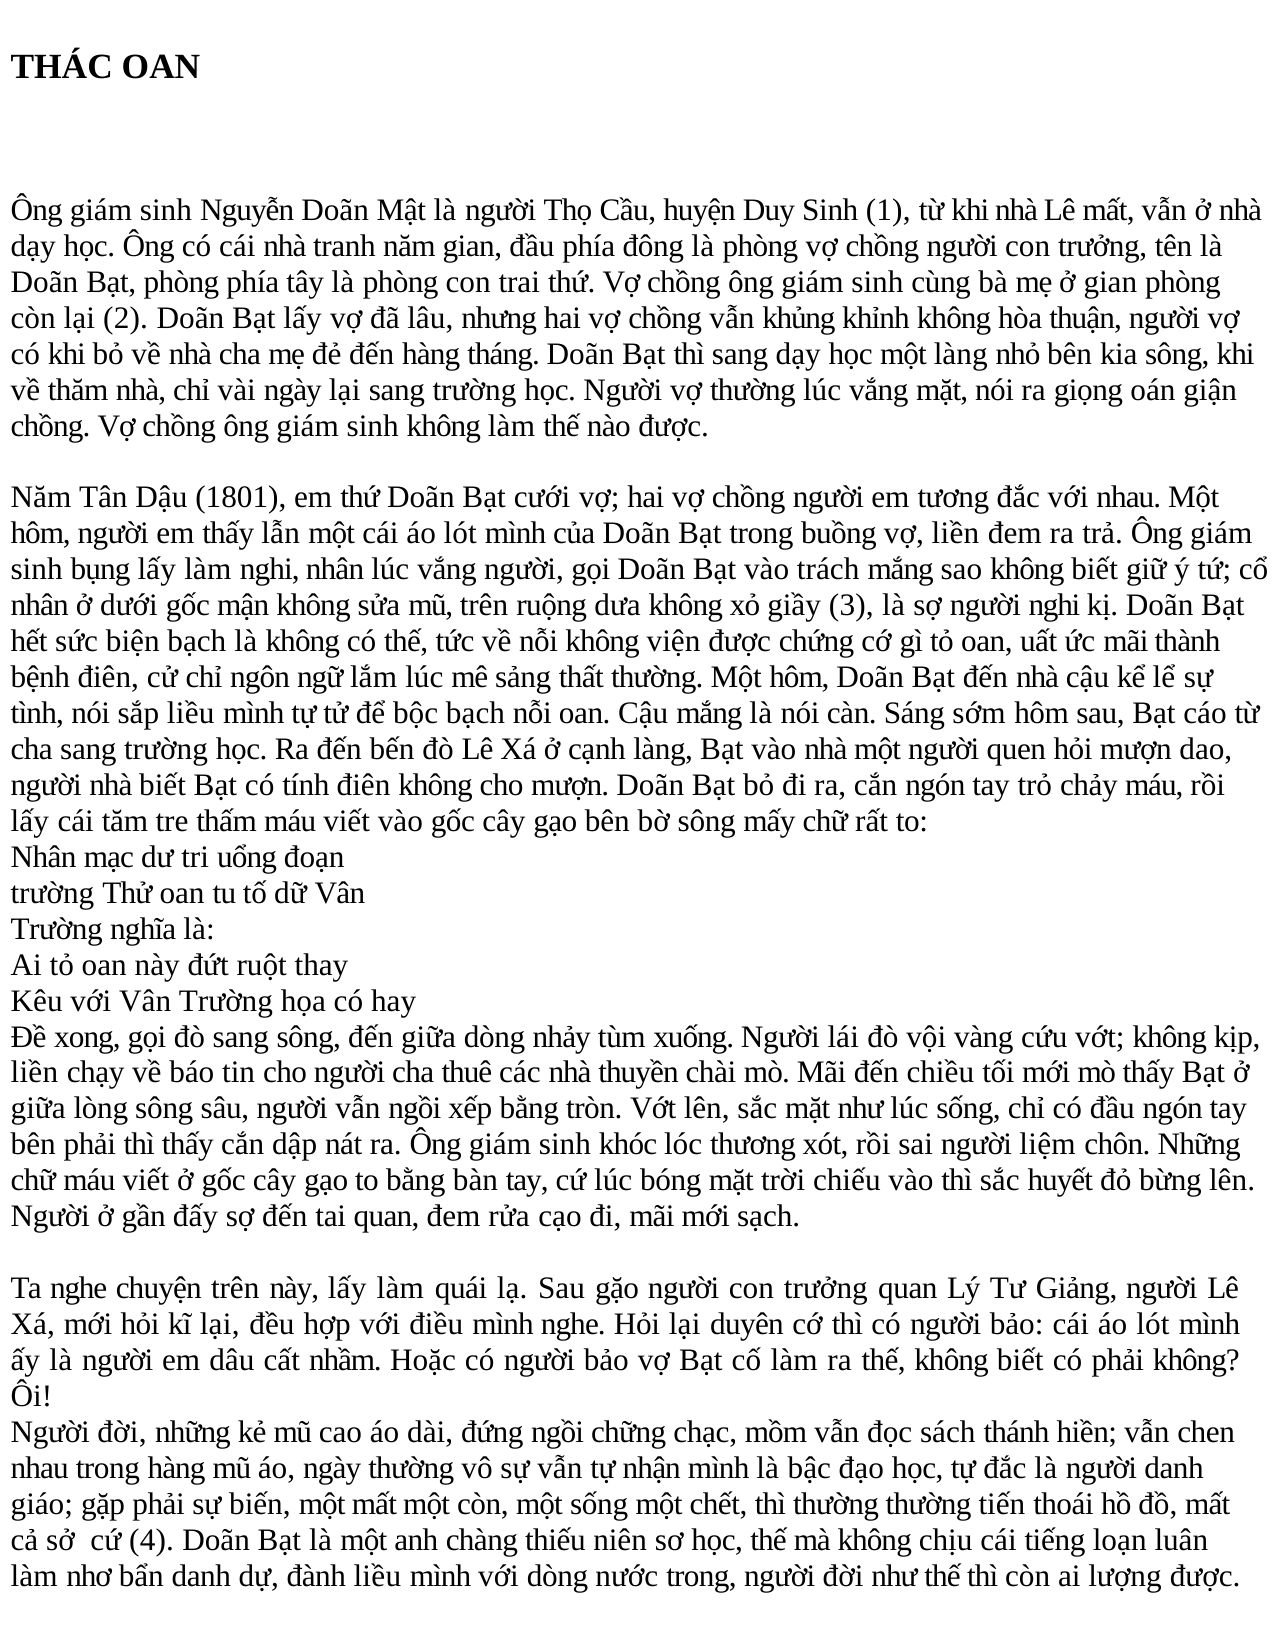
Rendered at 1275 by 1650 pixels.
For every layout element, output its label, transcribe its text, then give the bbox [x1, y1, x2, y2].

text Năm Tân Dậu (1801), em thứ Doãn Bạt cưới vợ; hai vợ chồng người em tương đắc với nhau. Một hôm, người em thấy lẫn một cái áo lót mình của Doãn Bạt trong buồng vợ, liền đem ra trả. Ông giám sinh bụng lấy làm nghi, nhân lúc vắng người, gọi Doãn Bạt vào trách mắng sao không biết giữ ý tứ; cổ nhân ở dưới gốc mận không sửa mũ, trên ruộng dưa không xỏ giầy (3), là sợ người nghi kị. Doãn Bạt hết sức biện bạch là không có thế, tức về nỗi không viện được chứng cớ gì tỏ oan, uất ức mãi thành bệnh điên, cử chỉ ngôn ngữ lắm lúc mê sảng thất thường. Một hôm, Doãn Bạt đến nhà cậu kể lể sự tình, nói sắp liều mình tự tử để bộc bạch nỗi oan. Cậu mắng là nói càn. Sáng sớm hôm sau, Bạt cáo từ cha sang trường học. Ra đến bến đò Lê Xá ở cạnh làng, Bạt vào nhà một người quen hỏi mượn dao, người nhà biết Bạt có tính điên không cho mượn. Doãn Bạt bỏ đi ra, cắn ngón tay trỏ chảy máu, rồi lấy cái tăm tre thấm máu viết vào gốc cây gạo bên bờ sông mấy chữ rất to: [10, 479, 1269, 838]
text Nhân mạc dư tri uổng đoạn trường Thử oan tu tố dữ Vân Trường nghĩa là: [10, 838, 435, 946]
text Đề xong, gọi đò sang sông, đến giữa dòng nhảy tùm xuống. Người lái đò vội vàng cứu vớt; không kịp, liền chạy về báo tin cho người cha thuê các nhà thuyền chài mò. Mãi đến chiều tối mới mò thấy Bạt ở giữa lòng sông sâu, người vẫn ngồi xếp bằng tròn. Vớt lên, sắc mặt như lúc sống, chỉ có đầu ngón tay bên phải thì thấy cắn dập nát ra. Ông giám sinh khóc lóc thương xót, rồi sai người liệm chôn. Những chữ máu viết ở gốc cây gạo to bằng bàn tay, cứ lúc bóng mặt trời chiếu vào thì sắc huyết đỏ bừng lên. Người ở gần đấy sợ đến tai quan, đem rửa cạo đi, mãi mới sạch. [10, 1018, 1275, 1233]
text Ông giám sinh Nguyễn Doãn Mật là người Thọ Cầu, huyện Duy Sinh (1), từ khi nhà Lê mất, vẫn ở nhà dạy học. Ông có cái nhà tranh năm gian, đầu phía đông là phòng vợ chồng người con trưởng, tên là Doãn Bạt, phòng phía tây là phòng con trai thứ. Vợ chồng ông giám sinh cùng bà mẹ ở gian phòng còn lại (2). Doãn Bạt lấy vợ đã lâu, nhưng hai vợ chồng vẫn khủng khỉnh không hòa thuận, người vợ có khi bỏ về nhà cha mẹ đẻ đến hàng tháng. Doãn Bạt thì sang dạy học một làng nhỏ bên kia sông, khi về thăm nhà, chỉ vài ngày lại sang trường học. Người vợ thường lúc vắng mặt, nói ra giọng oán giận chồng. Vợ chồng ông giám sinh không làm thế nào được. [10, 191, 1268, 443]
text Kêu với Vân Trường họa có hay [10, 982, 1275, 1018]
text Ta nghe chuyện trên này, lấy làm quái lạ. Sau gặo người con trưởng quan Lý Tư Giảng, người Lê Xá, mới hỏi kĩ lại, đều hợp với điều mình nghe. Hỏi lại duyên cớ thì có người bảo: cái áo lót mình ấy là người em dâu cất nhầm. Hoặc có người bảo vợ Bạt cố làm ra thế, không biết có phải không? Ôi! [10, 1269, 1240, 1413]
subtitle THÁC OAN [10, 45, 1275, 86]
text Người đời, những kẻ mũ cao áo dài, đứng ngồi chững chạc, mồm vẫn đọc sách thánh hiền; vẫn chen nhau trong hàng mũ áo, ngày thường vô sự vẫn tự nhận mình là bậc đạo học, tự đắc là người danh giáo; gặp phải sự biến, một mất một còn, một sống một chết, thì thường thường tiến thoái hồ đồ, mất cả sở cứ (4). Doãn Bạt là một anh chàng thiếu niên sơ học, thế mà không chịu cái tiếng loạn luân làm nhơ bẩn danh dự, đành liều mình với dòng nước trong, người đời như thế thì còn ai lượng được. [10, 1413, 1262, 1593]
text Ai tỏ oan này đứt ruột thay [10, 946, 1275, 982]
